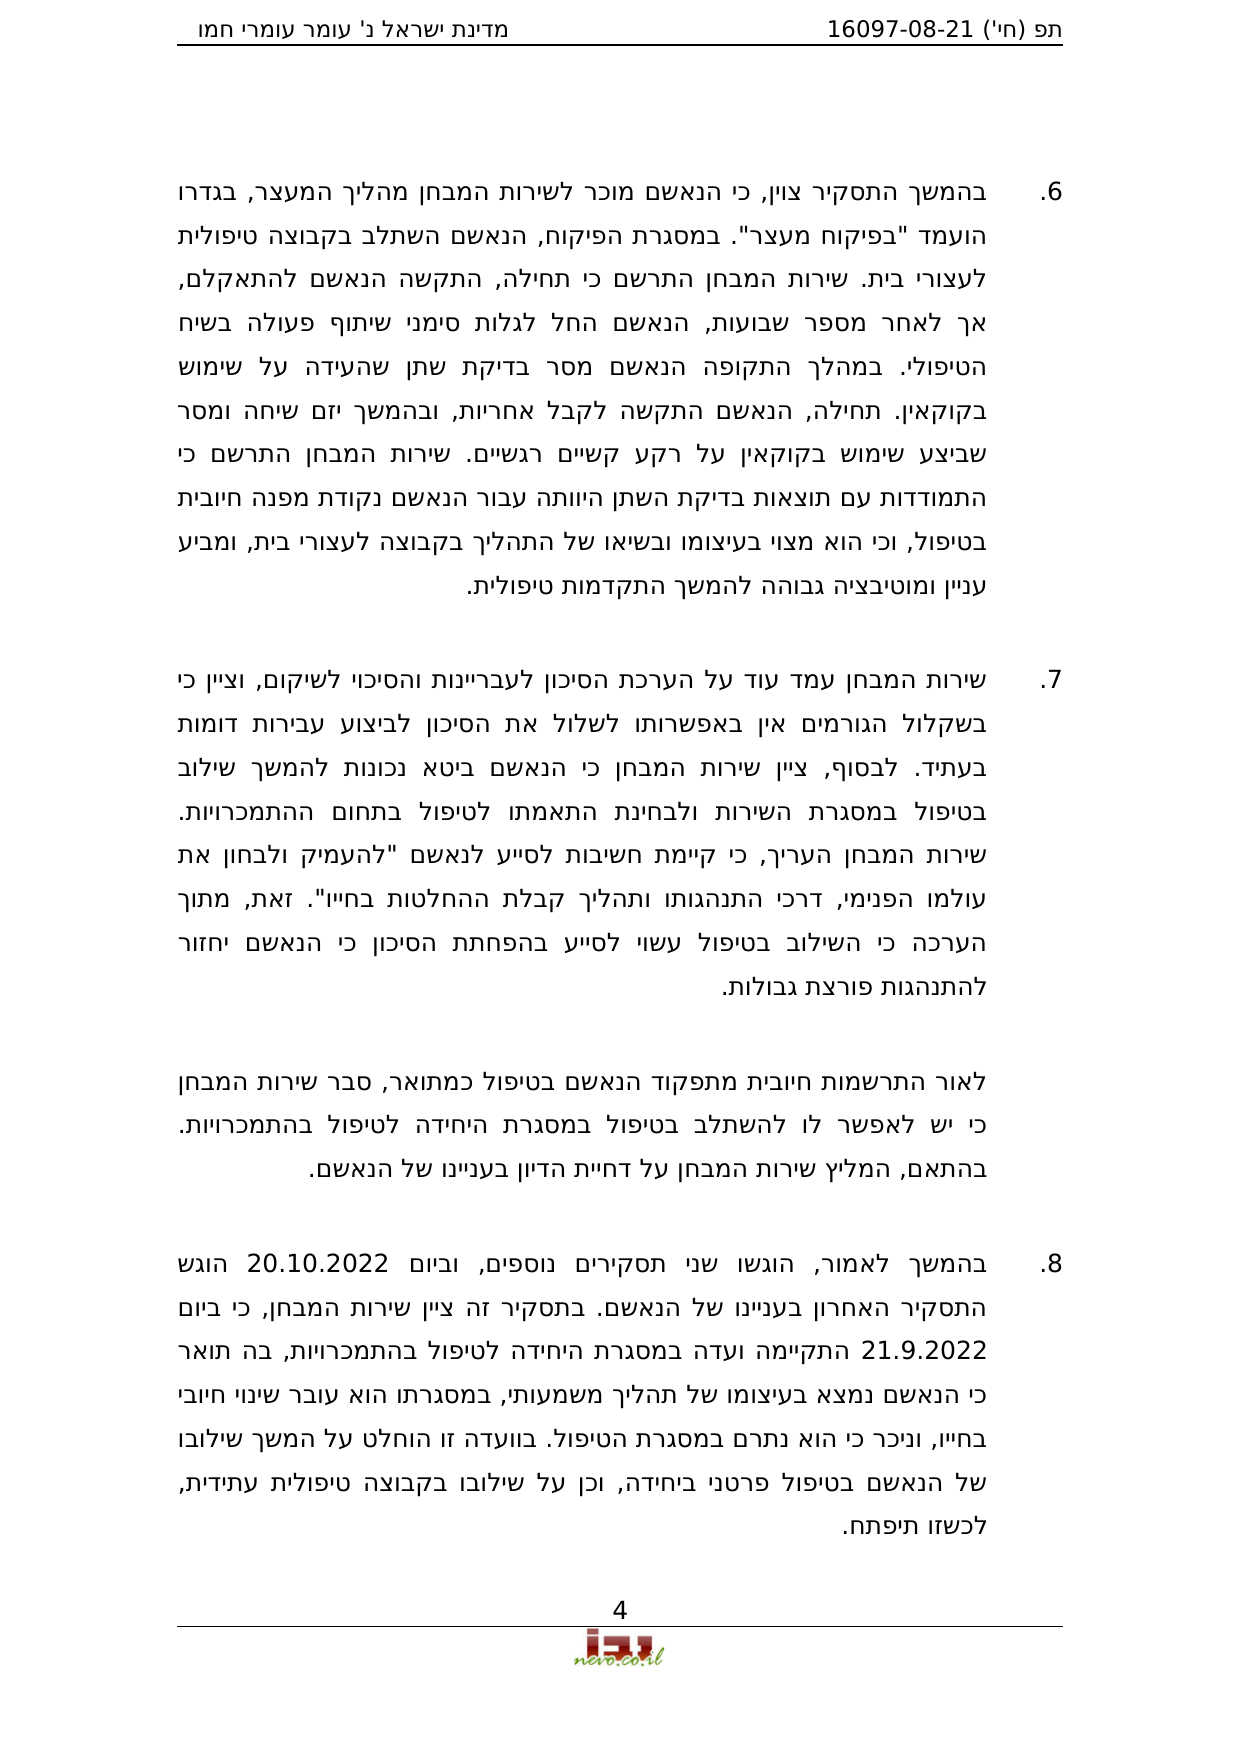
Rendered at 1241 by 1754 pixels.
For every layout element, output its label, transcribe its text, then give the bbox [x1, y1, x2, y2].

text 7. שירות המבחן עמד עוד על הערכת הסיכון לעבריינות והסיכוי לשיקום, וציין כי בשקלול הגורמים אין באפשרותו לשלול את הסיכון לביצוע עבירות דומות בעתיד. לבסוף, ציין שירות המבחן כי הנאשם ביטא נכונות להמשך שילוב בטיפול במסגרת השירות ולבחינת התאמתו לטיפול בתחום ההתמכרויות. שירות המבחן העריך, כי קיימת חשיבות לסייע לנאשם "להעמיק ולבחון את עולמו הפנימי, דרכי התנהגותו ותהליך קבלת ההחלטות בחייו". זאת, מתוך הערכה כי השילוב בטיפול עשוי לסייע בהפחתת הסיכון כי הנאשם יחזור להתנהגות פורצת גבולות. [177, 666, 1063, 1001]
text 8. בהמשך לאמור, הוגשו שני תסקירים נוספים, וביום 20.10.2022 הוגש התסקיר האחרון בעניינו של הנאשם. בתסקיר זה ציין שירות המבחן, כי ביום 21.9.2022 התקיימה ועדה במסגרת היחידה לטיפול בהתמכרויות, בה תואר כי הנאשם נמצא בעיצומו של תהליך משמעותי, במסגרתו הוא עובר שינוי חיובי בחייו, וניכר כי הוא נתרם במסגרת הטיפול. בוועדה זו הוחלט על המשך שילובו של הנאשם בטיפול פרטני ביחידה, וכן על שילובו בקבוצה טיפולית עתידית, לכשזו תיפתח. [177, 1249, 1063, 1541]
text לאור התרשמות חיובית מתפקוד הנאשם בטיפול כמתואר, סבר שירות המבחן כי יש לאפשר לו להשתלב בטיפול במסגרת היחידה לטיפול בהתמכרויות. בהתאם, המליץ שירות המבחן על דחיית הדיון בעניינו של הנאשם. [177, 1067, 1063, 1183]
text 6. בהמשך התסקיר צוין, כי הנאשם מוכר לשירות המבחן מהליך המעצר, בגדרו הועמד "בפיקוח מעצר". במסגרת הפיקוח, הנאשם השתלב בקבוצה טיפולית לעצורי בית. שירות המבחן התרשם כי תחילה, התקשה הנאשם להתאקלם, אך לאחר מספר שבועות, הנאשם החל לגלות סימני שיתוף פעולה בשיח הטיפולי. במהלך התקופה הנאשם מסר בדיקת שתן שהעידה על שימוש בקוקאין. תחילה, הנאשם התקשה לקבל אחריות, ובהמשך יזם שיחה ומסר שביצע שימוש בקוקאין על רקע קשיים רגשיים. שירות המבחן התרשם כי התמודדות עם תוצאות בדיקת השתן היוותה עבור הנאשם נקודת מפנה חיובית בטיפול, וכי הוא מצוי בעיצומו ובשיאו של התהליך בקבוצה לעצורי בית, ומביע עניין ומוטיבציה גבוהה להמשך התקדמות טיפולית. [177, 177, 1063, 600]
picture [574, 1628, 666, 1667]
